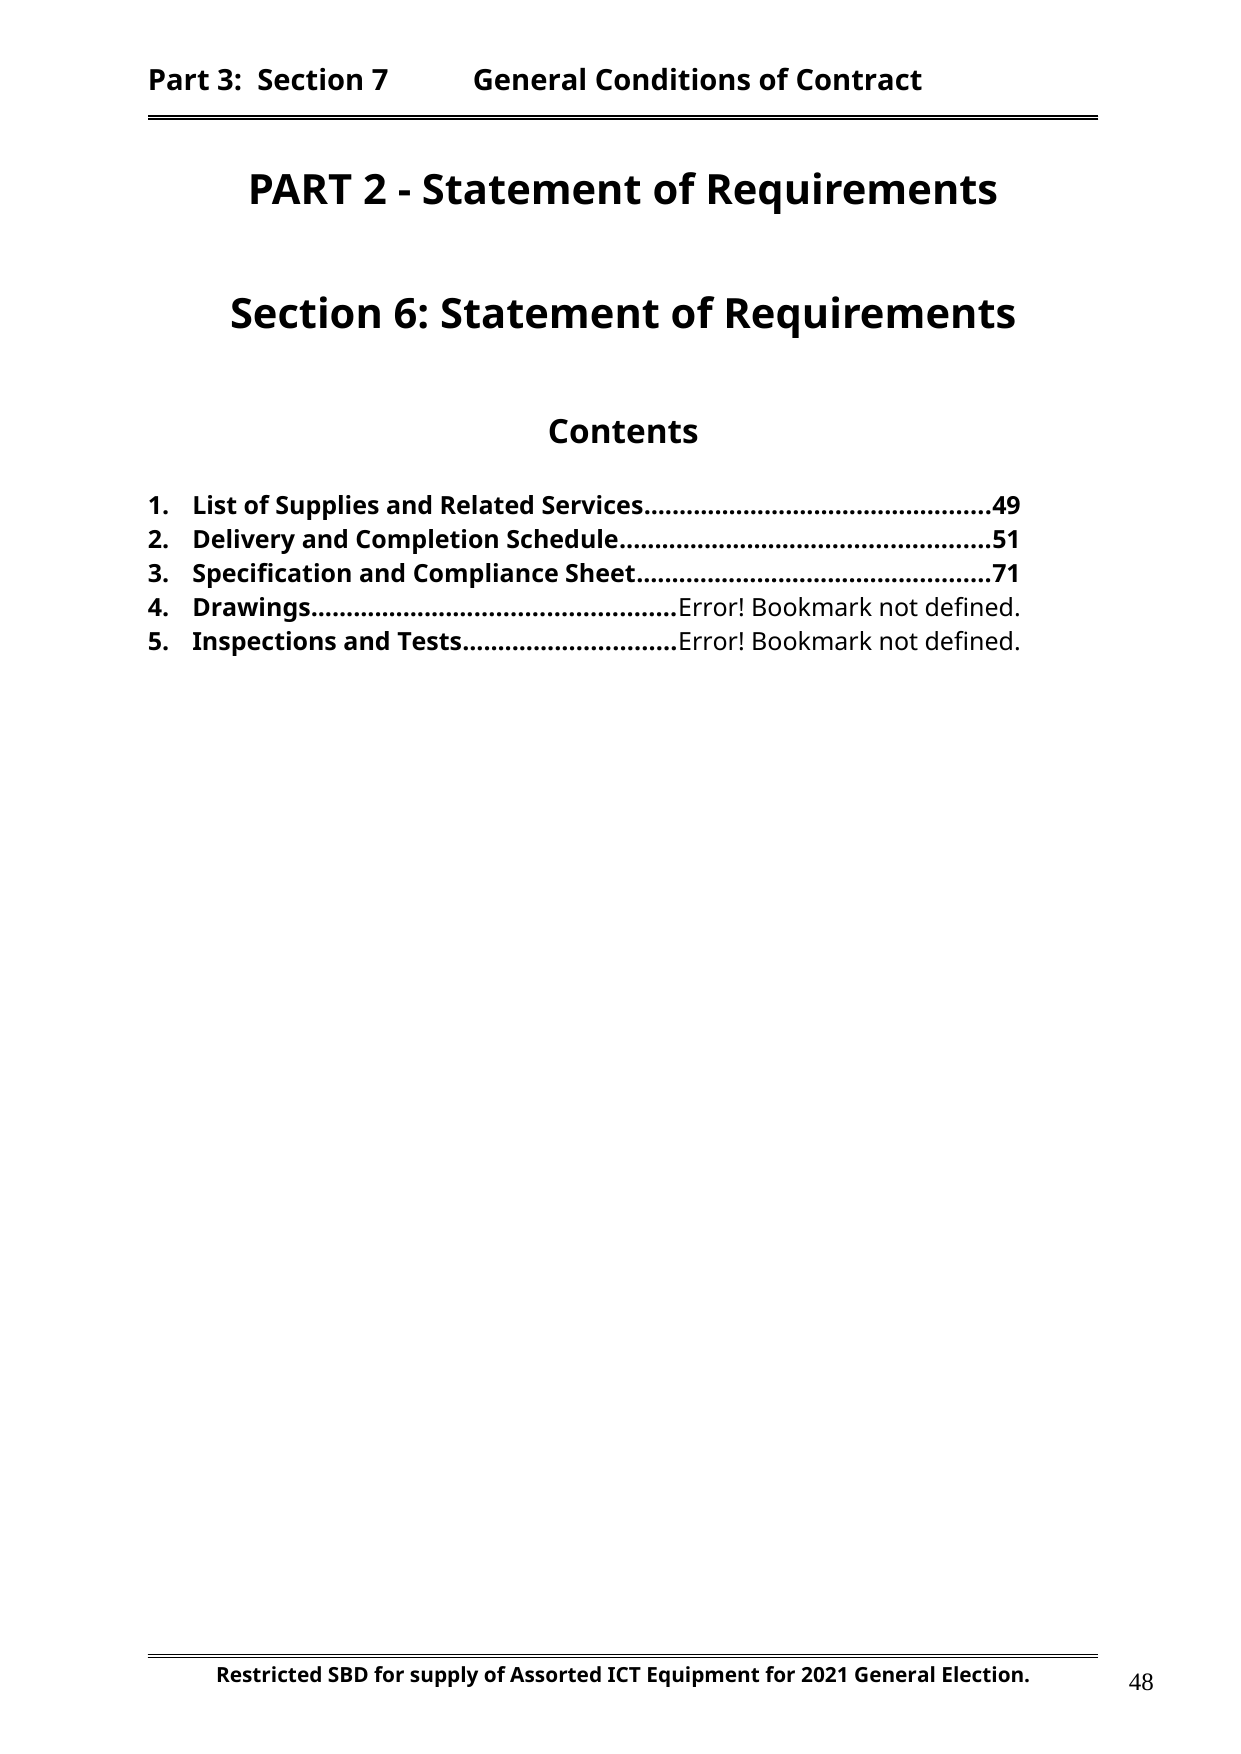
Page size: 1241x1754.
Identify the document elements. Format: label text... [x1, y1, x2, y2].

text 4. Drawings Error! Bookmark not defined. [148, 589, 1098, 623]
subtitle Contents [148, 408, 1098, 453]
text 1. List of Supplies and Related Services 49 [148, 487, 1098, 521]
text 2. Delivery and Completion Schedule 51 [148, 521, 1098, 555]
subtitle Section 6: Statement of Requirements [148, 284, 1098, 340]
text 3. Specification and Compliance Sheet 71 [148, 555, 1098, 589]
text 5. Inspections and Tests Error! Bookmark not defined. [148, 623, 1098, 658]
subtitle PART 2 - Statement of Requirements [148, 159, 1098, 216]
